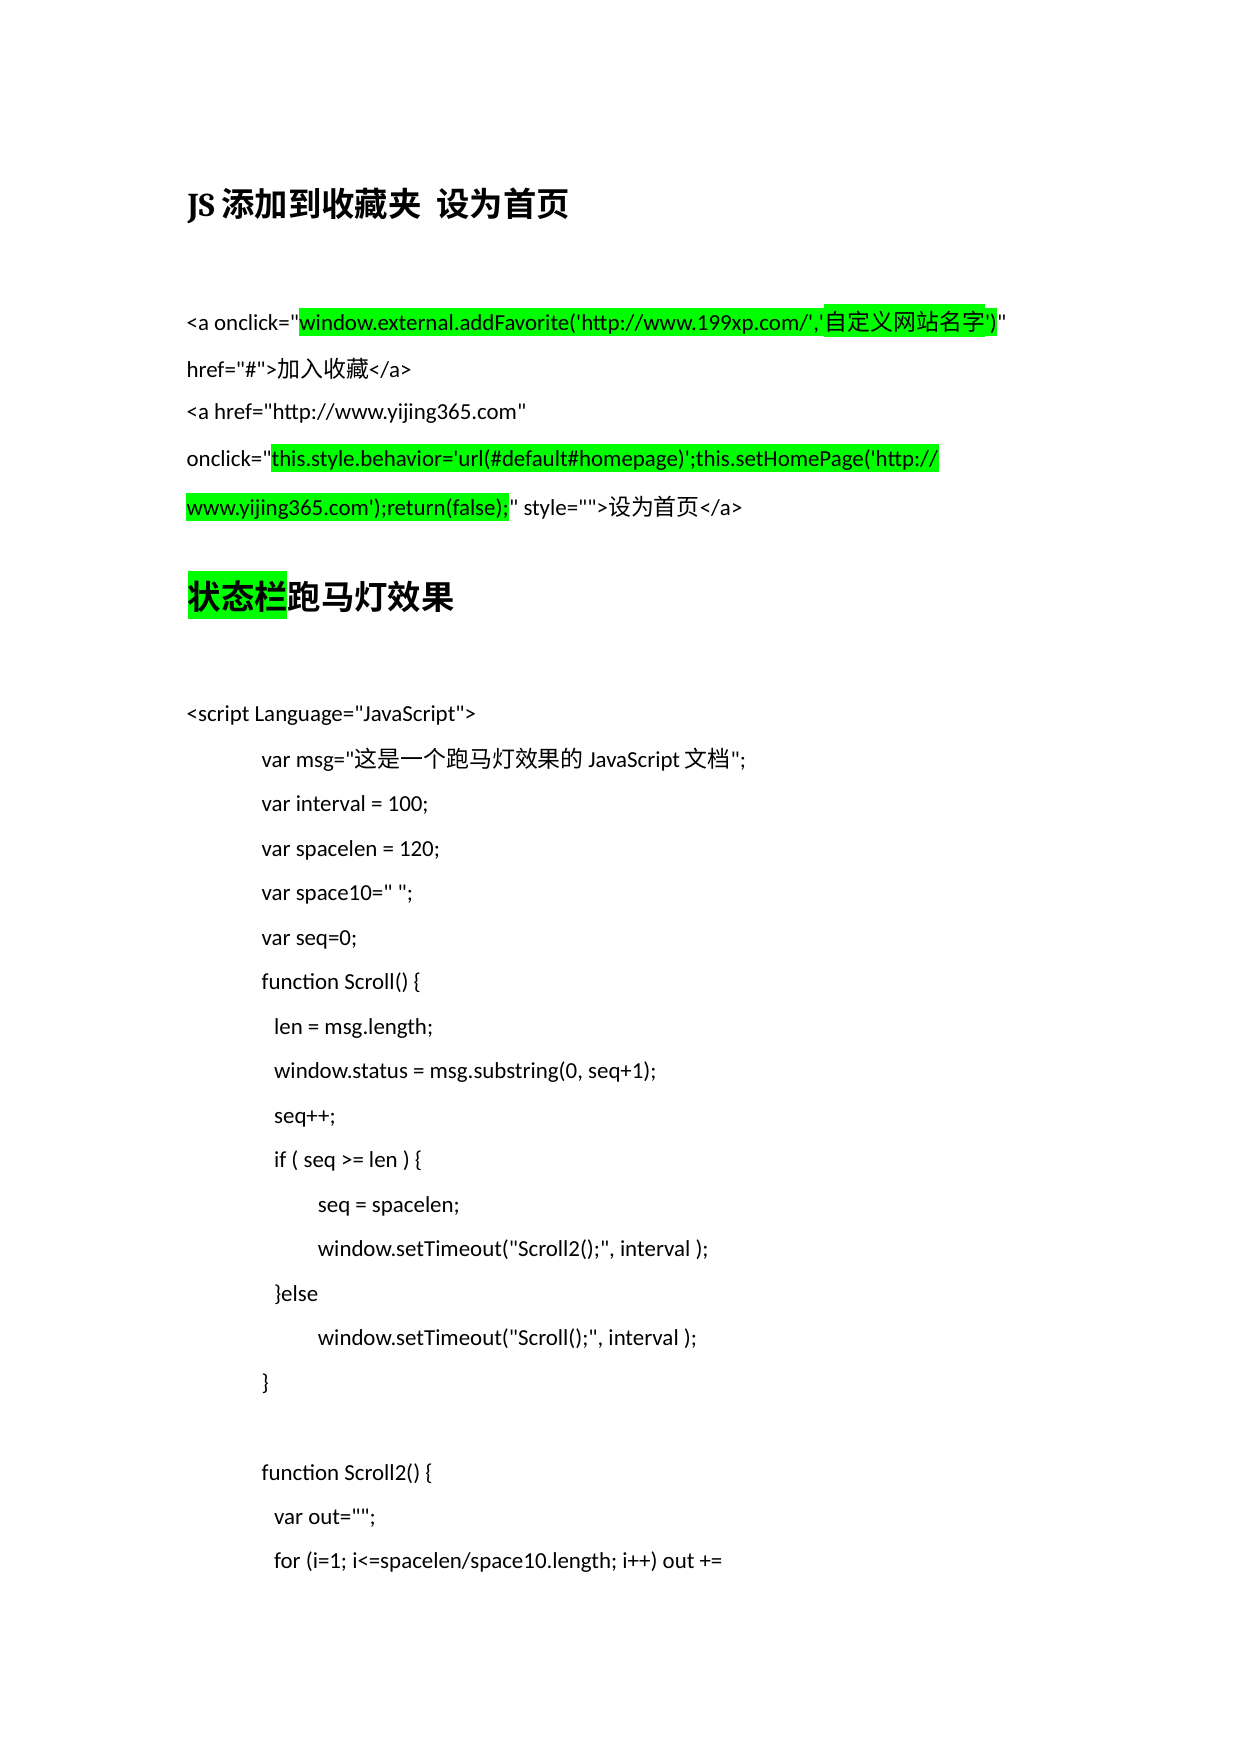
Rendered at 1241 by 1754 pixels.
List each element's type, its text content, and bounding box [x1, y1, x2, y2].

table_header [175, 695, 1063, 1586]
text 状态栏跑马灯效果 [187, 557, 1053, 632]
table_cell <a href="http://www.yijing365.com" onclick="this.style.behavior='url(#default#homepage)';this.setHomePage('http://www.yijing365.com');return(false);" style="">设为首页</a> [175, 393, 1074, 530]
text JS添加到收藏夹 设为首页 [187, 164, 1053, 239]
table_header <a onclick="window.external.addFavorite('http://www.199xp.com/','自定义网站名字')" href="#">加入收藏</a> [175, 302, 1074, 393]
